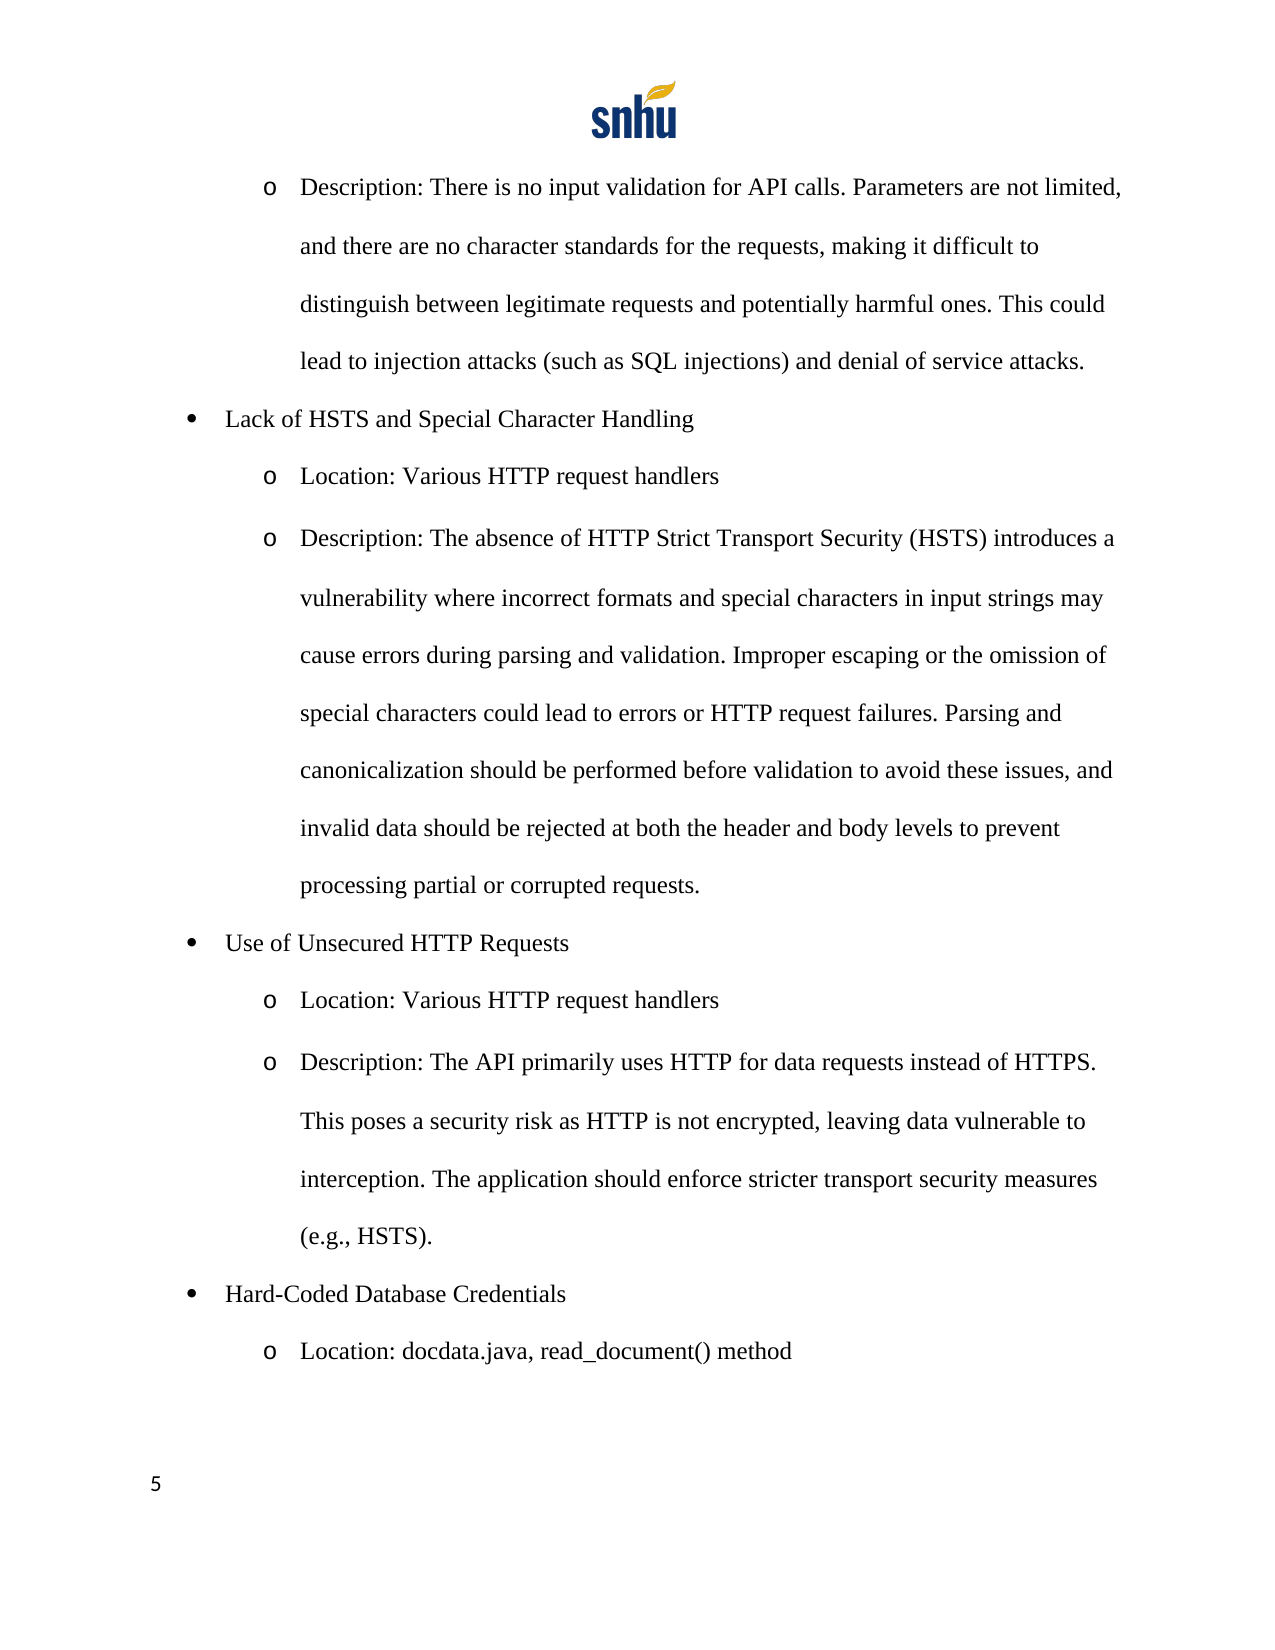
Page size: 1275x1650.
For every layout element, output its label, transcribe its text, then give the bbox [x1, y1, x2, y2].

list Description: There is no input validation for API calls. Parameters are not limited, and there are no character standards for the requests, making it difficult to distinguish between legitimate requests and potentially harmful ones. This could lead to injection attacks (such as SQL injections) and denial of service attacks. [262, 172, 1125, 375]
list Description: The absence of HTTP Strict Transport Security (HSTS) introduces a vulnerability where incorrect formats and special characters in input strings may cause errors during parsing and validation. Improper escaping or the omission of special characters could lead to errors or HTTP request failures. Parsing and canonicalization should be performed before validation to avoid these issues, and invalid data should be rejected at both the header and body levels to prevent processing partial or corrupted requests. [262, 523, 1125, 899]
list Hard-Coded Database Credentials [187, 1279, 1125, 1308]
list Lack of HSTS and Special Character Handling [187, 404, 1125, 433]
list Use of Unsecured HTTP Requests [187, 928, 1125, 956]
picture [572, 75, 703, 147]
list Description: The API primarily uses HTTP for data requests instead of HTTPS. This poses a security risk as HTTP is not encrypted, leaving data vulnerable to interception. The application should enforce stricter transport security measures (e.g., HSTS). [262, 1047, 1125, 1250]
list Location: Various HTTP request handlers [262, 985, 1125, 1016]
list Location: docdata.java, read_document() method [262, 1336, 1125, 1367]
list Location: Various HTTP request handlers [262, 461, 1125, 492]
